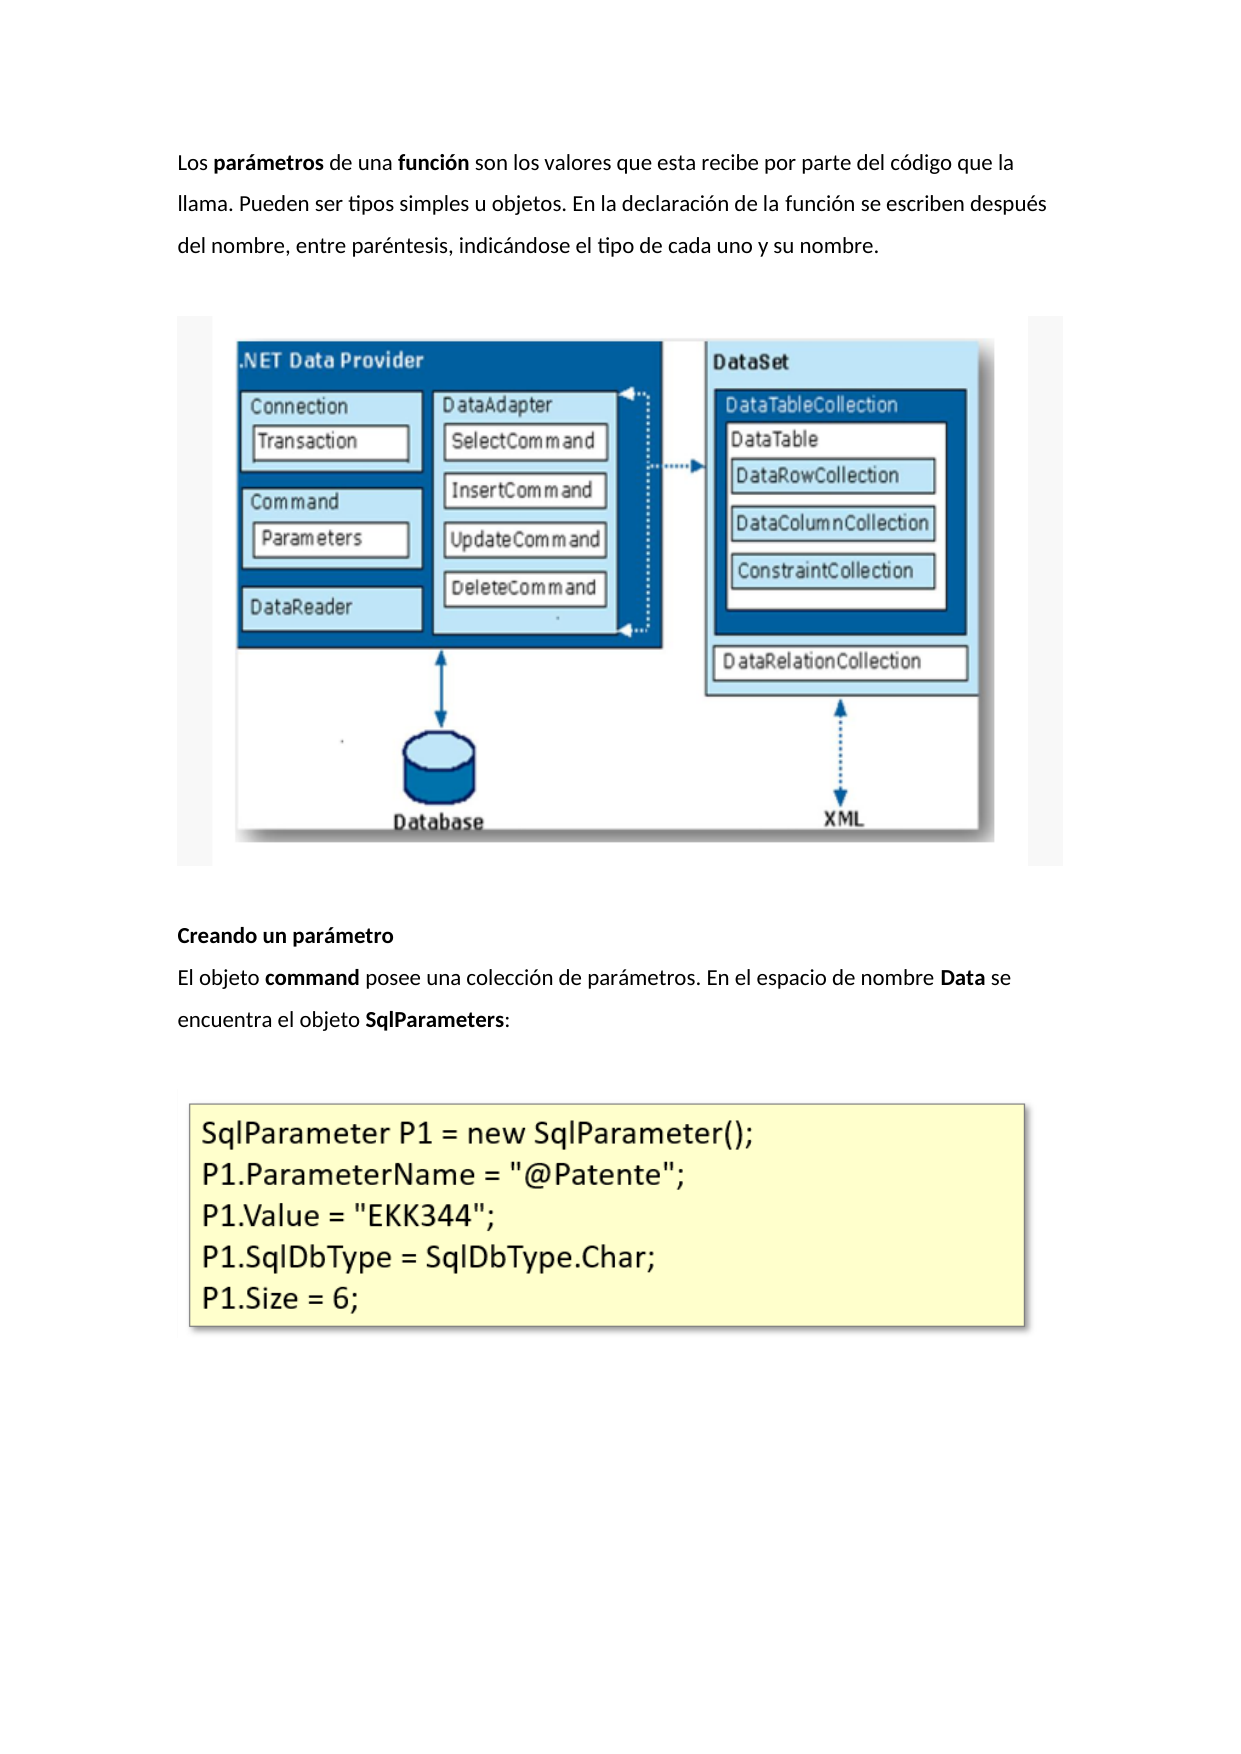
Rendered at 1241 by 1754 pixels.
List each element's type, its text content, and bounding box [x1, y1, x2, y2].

text El objeto command posee una colección de parámetros. En el espacio de nombre Data se encuentra el objeto SqlParameters: [177, 963, 1063, 1033]
text Creando un parámetro [177, 922, 1063, 949]
text Los parámetros de una función son los valores que esta recibe por parte del código que la llama. Pueden ser tipos simples u objetos. En la declaración de la función se escriben después del nombre, entre paréntesis, indicándose el tipo de cada uno y su nombre. [177, 148, 1063, 259]
picture [212, 315, 1028, 866]
picture [177, 1089, 1063, 1338]
